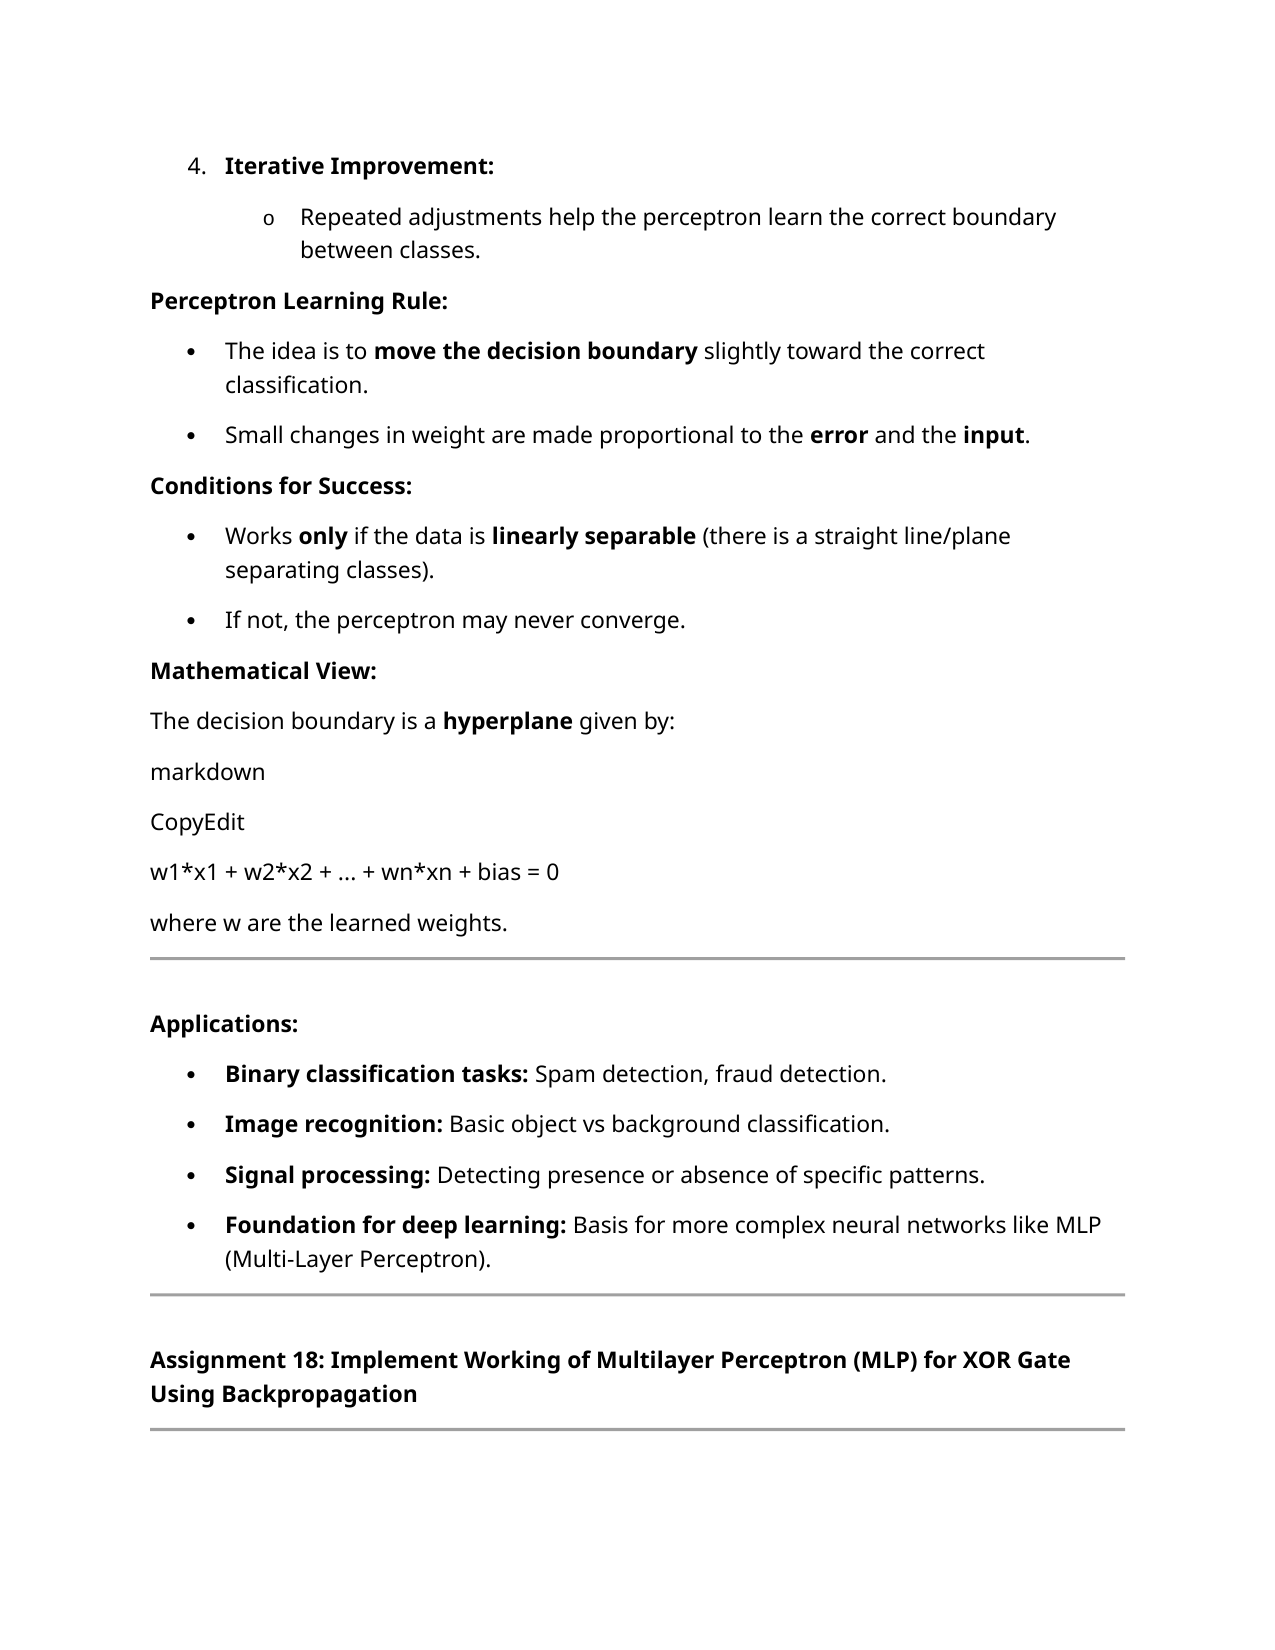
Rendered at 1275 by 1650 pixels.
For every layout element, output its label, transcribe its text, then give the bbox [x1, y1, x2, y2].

text CopyEdit [150, 806, 1125, 837]
text Conditions for Success: [150, 469, 1125, 501]
list Repeated adjustments help the perceptron learn the correct boundary between classes. [262, 200, 1125, 265]
text The decision boundary is a hyperplane given by: [150, 705, 1125, 736]
list The idea is to move the decision boundary slightly toward the correct classification. [187, 335, 1125, 400]
text markdown [150, 755, 1125, 787]
list Iterative Improvement: [187, 150, 1125, 181]
list Image recognition: Basic object vs background classification. [187, 1108, 1125, 1139]
text w1*x1 + w2*x2 + ... + wn*xn + bias = 0 [150, 856, 1125, 887]
list Works only if the data is linearly separable (there is a straight line/plane separating classes). [187, 520, 1125, 585]
list Foundation for deep learning: Basis for more complex neural networks like MLP (Multi-Layer Perceptron). [187, 1209, 1125, 1274]
list If not, the perceptron may never converge. [187, 604, 1125, 635]
text Perceptron Learning Rule: [150, 284, 1125, 316]
text where w are the learned weights. [150, 907, 1125, 938]
text Applications: [150, 1007, 1125, 1039]
text Assignment 18: Implement Working of Multilayer Perceptron (MLP) for XOR Gate Using Backpropagation [150, 1344, 1125, 1409]
text Mathematical View: [150, 654, 1125, 686]
list Binary classification tasks: Spam detection, fraud detection. [187, 1058, 1125, 1089]
list Small changes in weight are made proportional to the error and the input. [187, 419, 1125, 450]
list Signal processing: Detecting presence or absence of specific patterns. [187, 1159, 1125, 1190]
